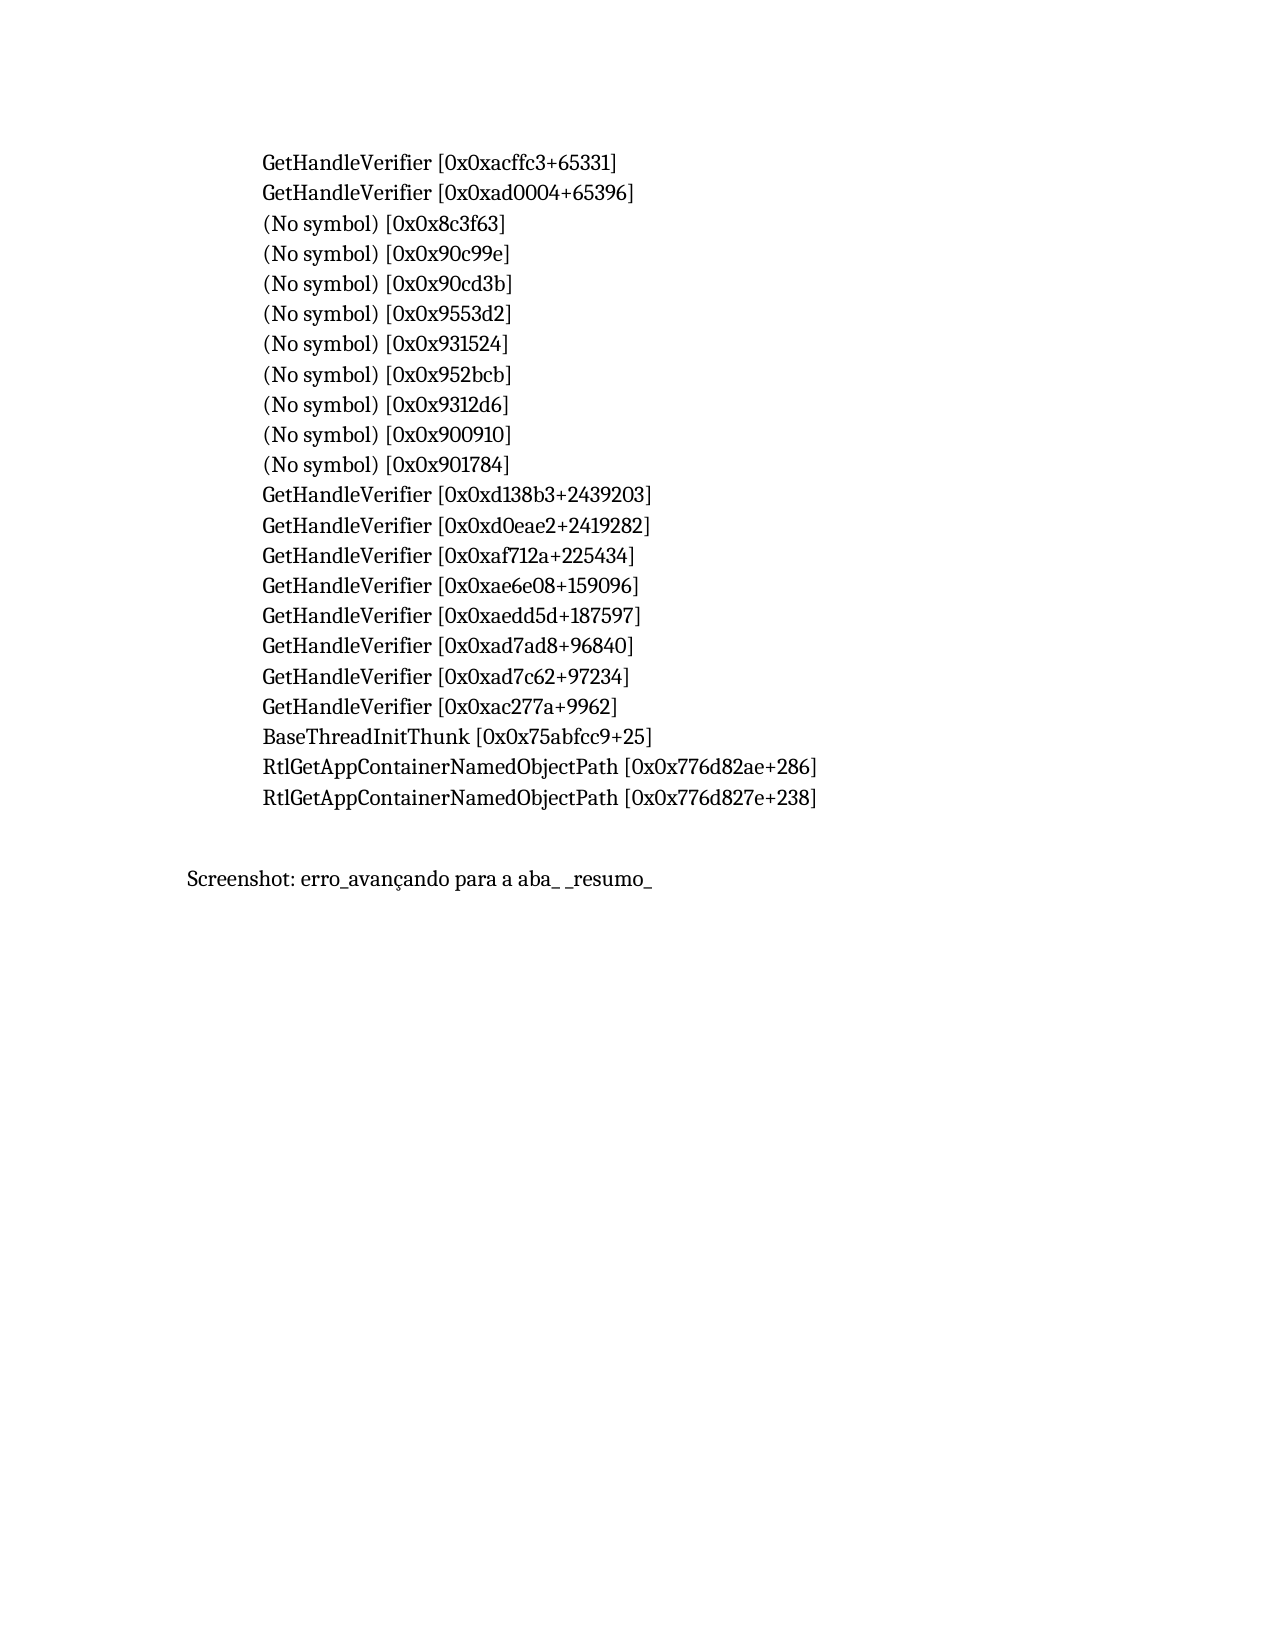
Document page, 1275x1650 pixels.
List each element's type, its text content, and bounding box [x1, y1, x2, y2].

text Screenshot: erro_avançando para a aba_ _resumo_ [187, 866, 1087, 892]
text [187, 150, 1087, 841]
